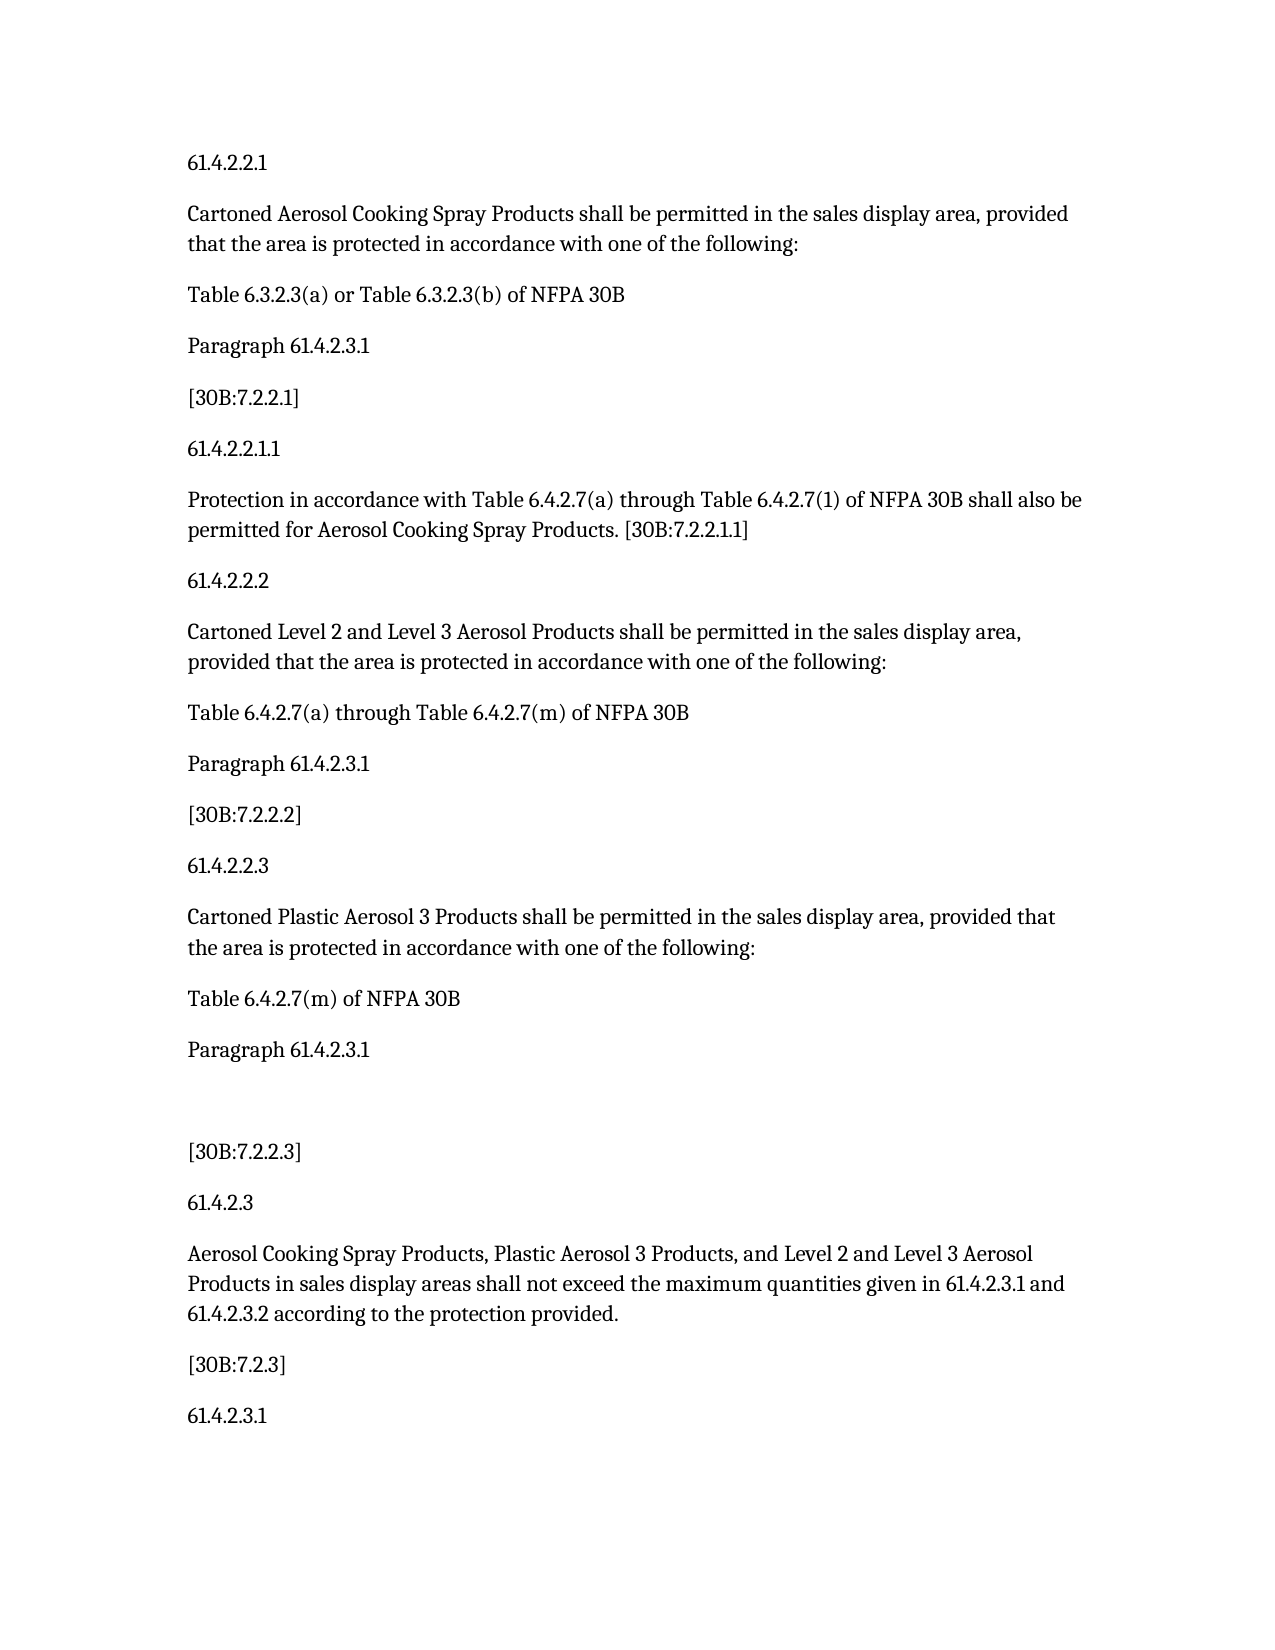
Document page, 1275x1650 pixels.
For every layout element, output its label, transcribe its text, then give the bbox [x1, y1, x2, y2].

text Aerosol Cooking Spray Products, Plastic Aerosol 3 Products, and Level 2 and Level 3 Aerosol Products in sales display areas shall not exceed the maximum quantities given in 61.4.2.3.1 and 61.4.2.3.2 according to the protection provided. [187, 1241, 1087, 1327]
text Cartoned Plastic Aerosol 3 Products shall be permitted in the sales display area, provided that the area is protected in accordance with one of the following: [187, 904, 1087, 961]
text Paragraph 61.4.2.3.1 [187, 1036, 1087, 1063]
text [30B:7.2.2.1] [187, 384, 1087, 411]
text Paragraph 61.4.2.3.1 [187, 333, 1087, 360]
text Table 6.4.2.7(m) of NFPA 30B [187, 985, 1087, 1012]
text 61.4.2.3 [187, 1189, 1087, 1216]
text [30B:7.2.2.2] [187, 802, 1087, 828]
text [30B:7.2.3] [187, 1352, 1087, 1378]
text Cartoned Level 2 and Level 3 Aerosol Products shall be permitted in the sales display area, provided that the area is protected in accordance with one of the following: [187, 619, 1087, 675]
text 61.4.2.2.1 [187, 150, 1087, 176]
text Table 6.3.2.3(a) or Table 6.3.2.3(b) of NFPA 30B [187, 282, 1087, 309]
text 61.4.2.2.2 [187, 568, 1087, 594]
text 61.4.2.2.1.1 [187, 435, 1087, 462]
text Cartoned Aerosol Cooking Spray Products shall be permitted in the sales display area, provided that the area is protected in accordance with one of the following: [187, 201, 1087, 258]
text Paragraph 61.4.2.3.1 [187, 751, 1087, 777]
text 61.4.2.3.1 [187, 1403, 1087, 1429]
text Protection in accordance with Table 6.4.2.7(a) through Table 6.4.2.7(1) of NFPA 30B shall also be permitted for Aerosol Cooking Spray Products. [30B:7.2.2.1.1] [187, 486, 1087, 543]
text Table 6.4.2.7(a) through Table 6.4.2.7(m) of NFPA 30B [187, 700, 1087, 726]
text 61.4.2.2.3 [187, 853, 1087, 879]
text [30B:7.2.2.3] [187, 1138, 1087, 1165]
